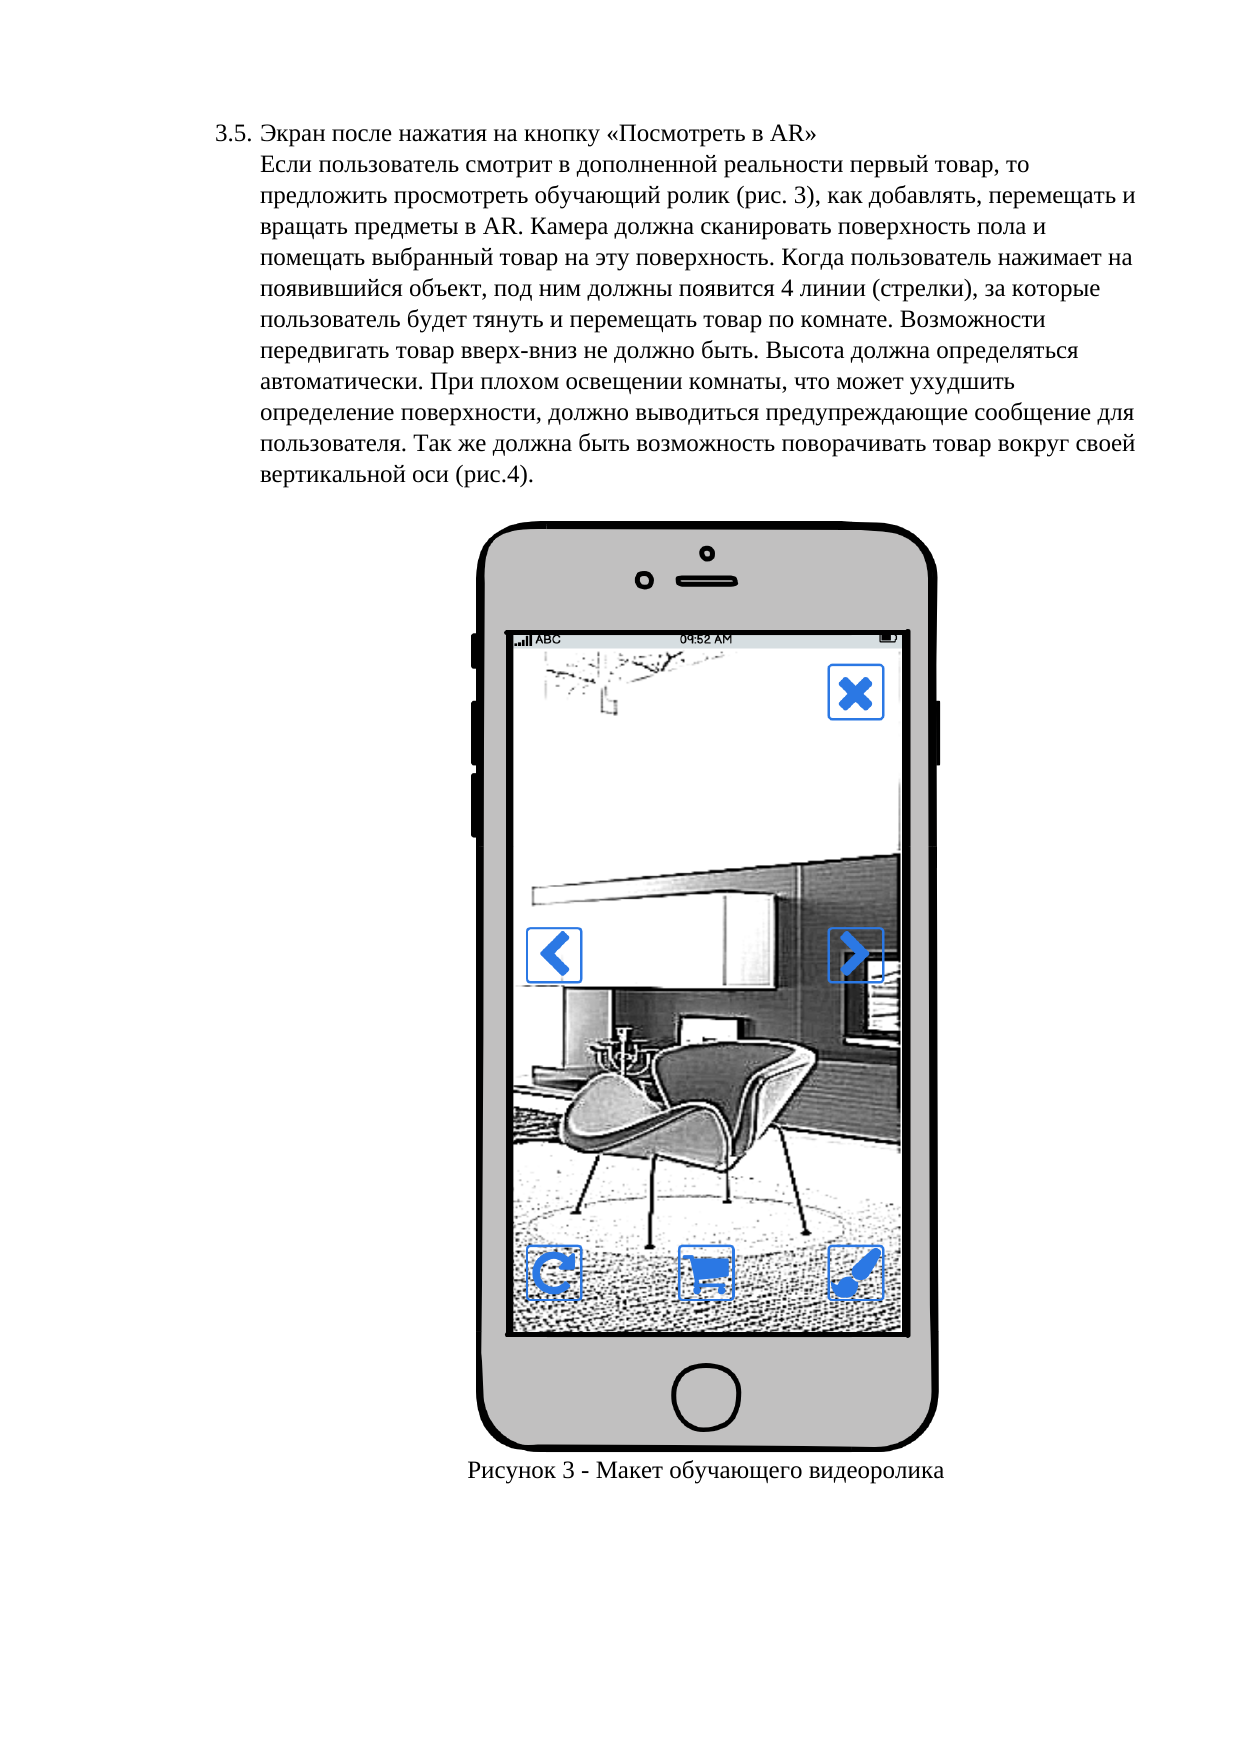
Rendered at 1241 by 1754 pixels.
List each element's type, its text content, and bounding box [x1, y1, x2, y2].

text Рисунок 3 - Макет обучающего видеоролика [260, 1455, 1152, 1484]
list Экран после нажатия на кнопку «Посмотреть в AR» [215, 118, 1152, 147]
picture [471, 521, 941, 1453]
text Если пользователь смотрит в дополненной реальности первый товар, то предложить просмотреть обучающий ролик (рис. 3), как добавлять, перемещать и вращать предметы в AR. Камера должна сканировать поверхность пола и помещать выбранный товар на эту поверхность. Когда пользователь нажимает на появившийся объект, под ним должны появится 4 линии (стрелки), за которые пользователь будет тянуть и перемещать товар по комнате. Возможности передвигать товар вверх-вниз не должно быть. Высота должна определяться автоматически. При плохом освещении комнаты, что может ухудшить определение поверхности, должно выводиться предупреждающие сообщение для пользователя. Так же должна быть возможность поворачивать товар вокруг своей вертикальной оси (рис.4). [260, 149, 1152, 488]
